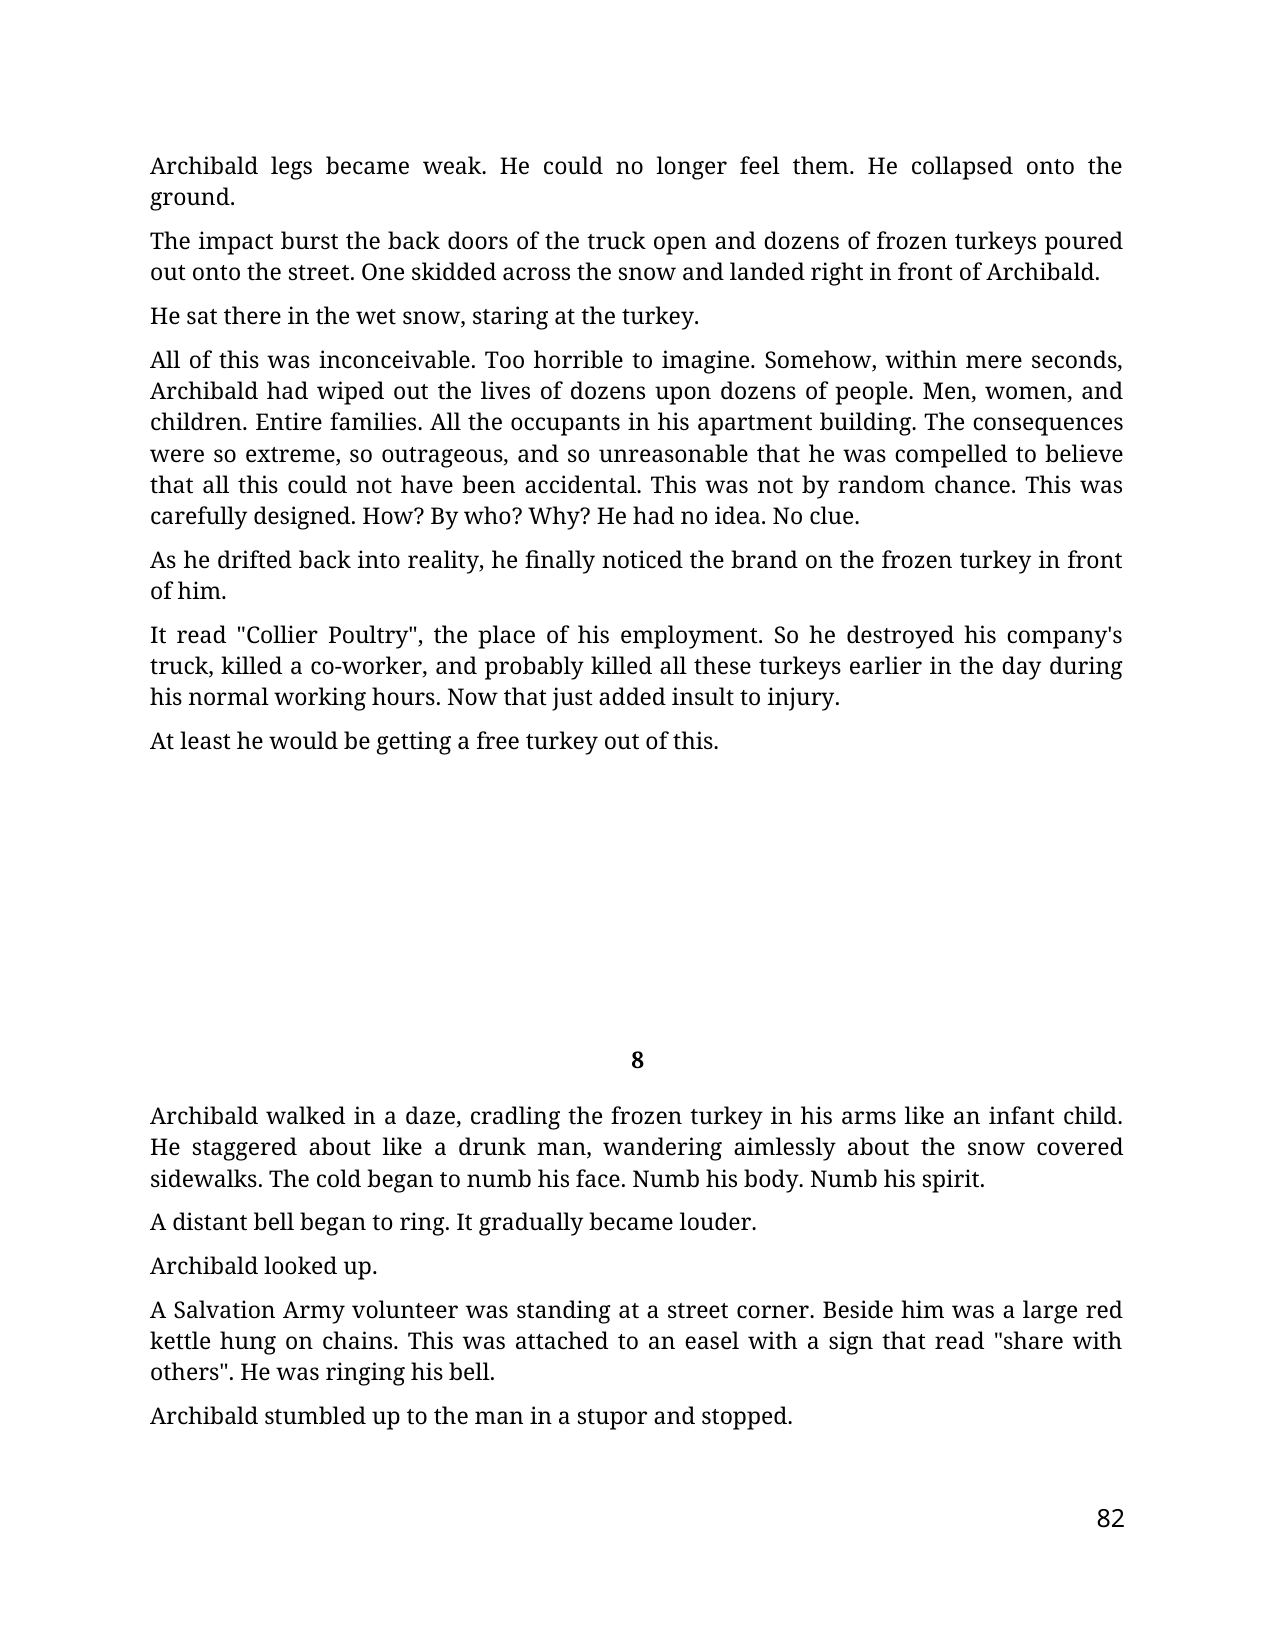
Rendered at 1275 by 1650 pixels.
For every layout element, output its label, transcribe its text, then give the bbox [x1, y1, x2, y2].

text Archibald walked in a daze, cradling the frozen turkey in his arms like an infant child. He staggered about like a drunk man, wandering aimlessly about the snow covered sidewalks. The cold began to numb his face. Numb his body. Numb his spirit. [150, 1100, 1125, 1194]
text The impact burst the back doors of the truck open and dozens of frozen turkeys poured out onto the street. One skidded across the snow and landed right in front of Archibald. [150, 225, 1125, 287]
text A distant bell began to ring. It gradually became louder. [150, 1206, 1125, 1237]
text All of this was inconceivable. Too horrible to imagine. Somehow, within mere seconds, Archibald had wiped out the lives of dozens upon dozens of people. Men, women, and children. Entire families. All the occupants in his apartment building. The consequences were so extreme, so outrageous, and so unreasonable that he was compelled to believe that all this could not have been accidental. This was not by random chance. This was carefully designed. How? By who? Why? He had no idea. No clue. [150, 344, 1125, 531]
text Archibald looked up. [150, 1250, 1125, 1281]
text As he drifted back into reality, he finally noticed the brand on the frozen turkey in front of him. [150, 544, 1125, 606]
text At least he would be getting a free turkey out of this. [150, 725, 1125, 756]
text He sat there in the wet snow, staring at the turkey. [150, 300, 1125, 331]
text Archibald stumbled up to the man in a stupor and stopped. [150, 1400, 1125, 1431]
text It read "Collier Poultry", the place of his employment. So he destroyed his company's truck, killed a co-worker, and probably killed all these turkeys earlier in the day during his normal working hours. Now that just added insult to injury. [150, 619, 1125, 712]
text Archibald legs became weak. He could no longer feel them. He collapsed onto the ground. [150, 150, 1125, 212]
text 8 [150, 1044, 1125, 1075]
text A Salvation Army volunteer was standing at a street corner. Beside him was a large red kettle hung on chains. This was attached to an easel with a sign that read "share with others". He was ringing his bell. [150, 1294, 1125, 1387]
